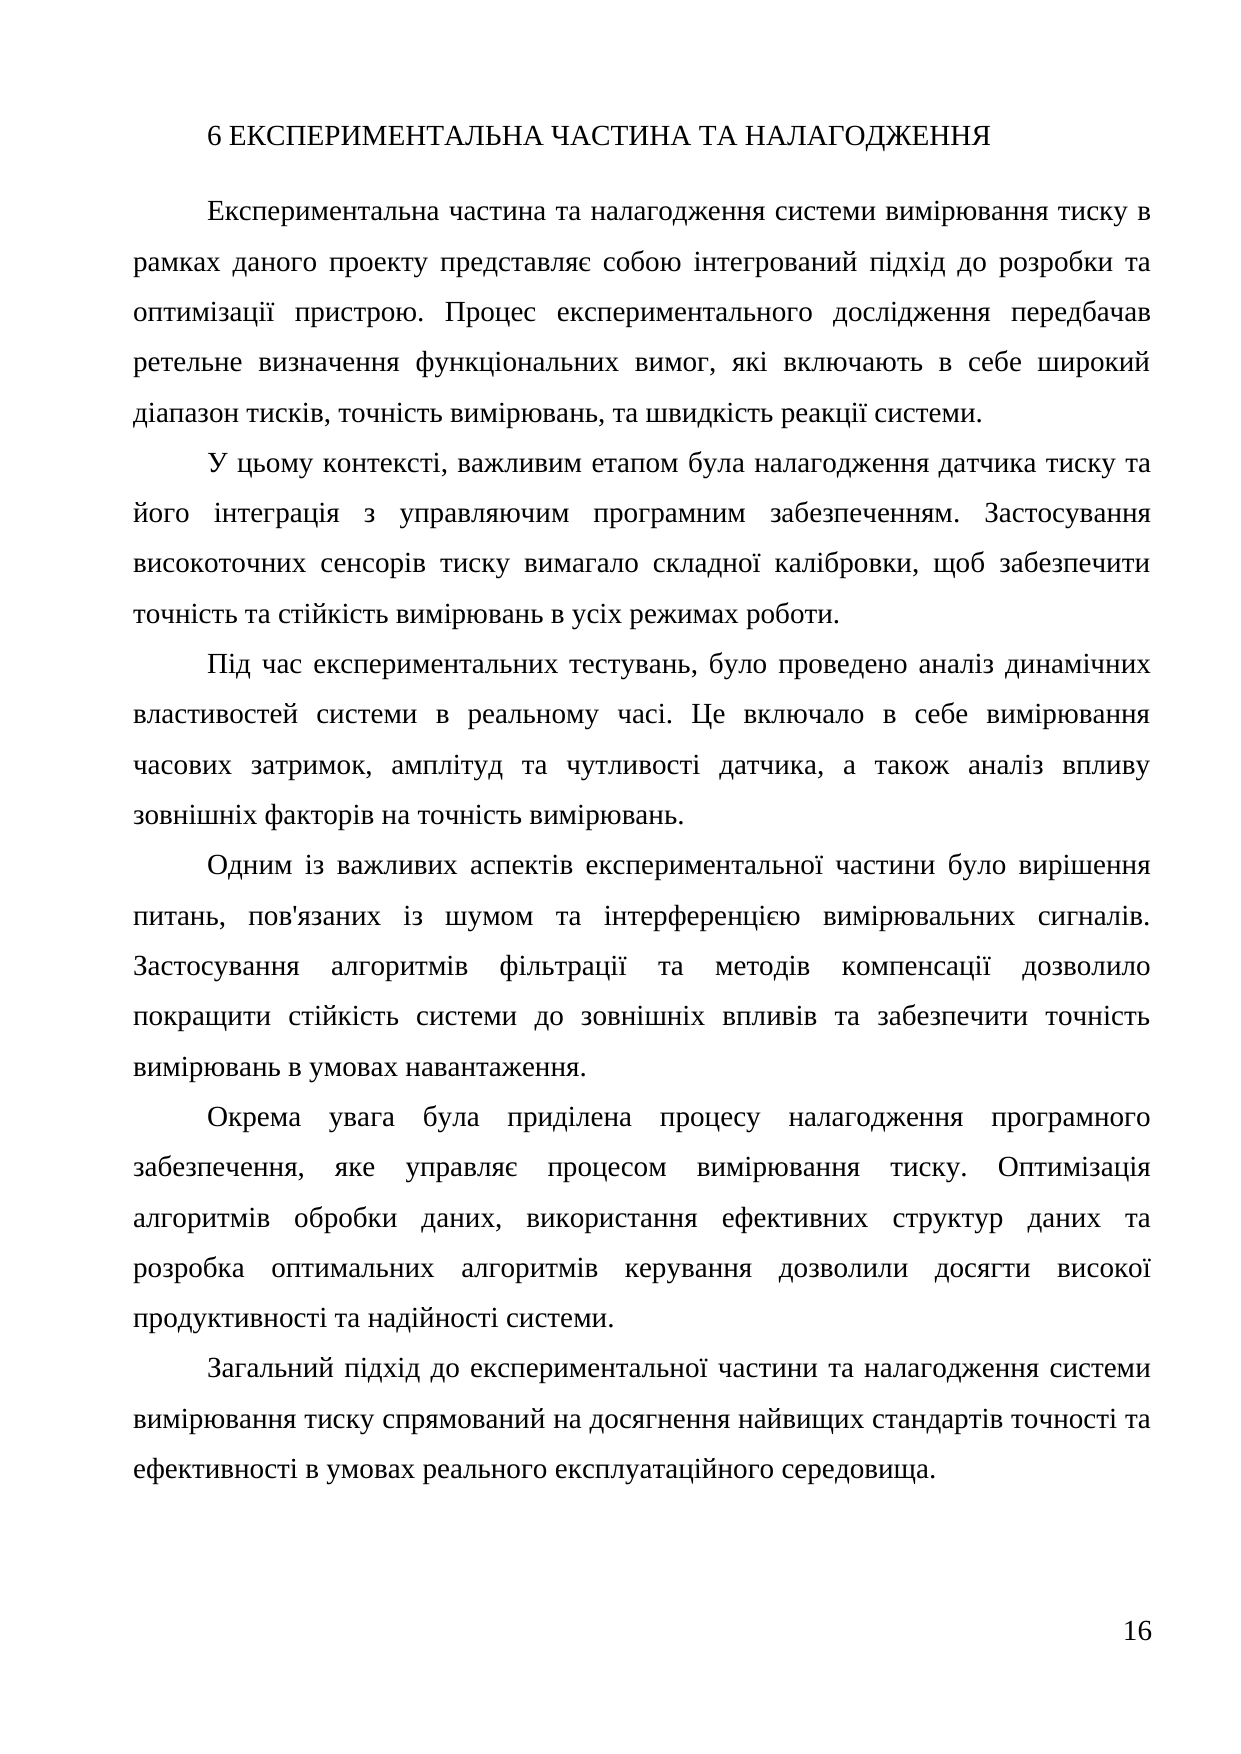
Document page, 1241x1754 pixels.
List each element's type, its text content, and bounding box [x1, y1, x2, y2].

text Одним із важливих аспектів експериментальної частини було вирішення питань, пов'язаних із шумом та інтерференцією вимірювальних сигналів. Застосування алгоритмів фільтрації та методів компенсації дозволило покращити стійкість системи до зовнішніх впливів та забезпечити точність вимірювань в умовах навантаження. [133, 847, 1152, 1082]
text Окрема увага була приділена процесу налагодження програмного забезпечення, яке управляє процесом вимірювання тиску. Оптимізація алгоритмів обробки даних, використання ефективних структур даних та розробка оптимальних алгоритмів керування дозволили досягти високої продуктивності та надійності системи. [133, 1099, 1152, 1334]
text Під час експериментальних тестувань, було проведено аналіз динамічних властивостей системи в реальному часі. Це включало в себе вимірювання часових затримок, амплітуд та чутливості датчика, а також аналіз впливу зовнішніх факторів на точність вимірювань. [133, 646, 1152, 831]
text У цьому контексті, важливим етапом була налагодження датчика тиску та його інтеграція з управляючим програмним забезпеченням. Застосування високоточних сенсорів тиску вимагало складної калібровки, щоб забезпечити точність та стійкість вимірювань в усіх режимах роботи. [133, 445, 1152, 629]
text Експериментальна частина та налагодження системи вимірювання тиску в рамках даного проекту представляє собою інтегрований підхід до розробки та оптимізації пристрою. Процес експериментального дослідження передбачав ретельне визначення функціональних вимог, які включають в себе широкий діапазон тисків, точність вимірювань, та швидкість реакції системи. [133, 193, 1152, 428]
text Загальний підхід до експериментальної частини та налагодження системи вимірювання тиску спрямований на досягнення найвищих стандартів точності та ефективності в умовах реального експлуатаційного середовища. [133, 1351, 1152, 1485]
text 6 ЕКСПЕРИМЕНТАЛЬНА ЧАСТИНА ТА НАЛАГОДЖЕННЯ [133, 118, 1152, 152]
